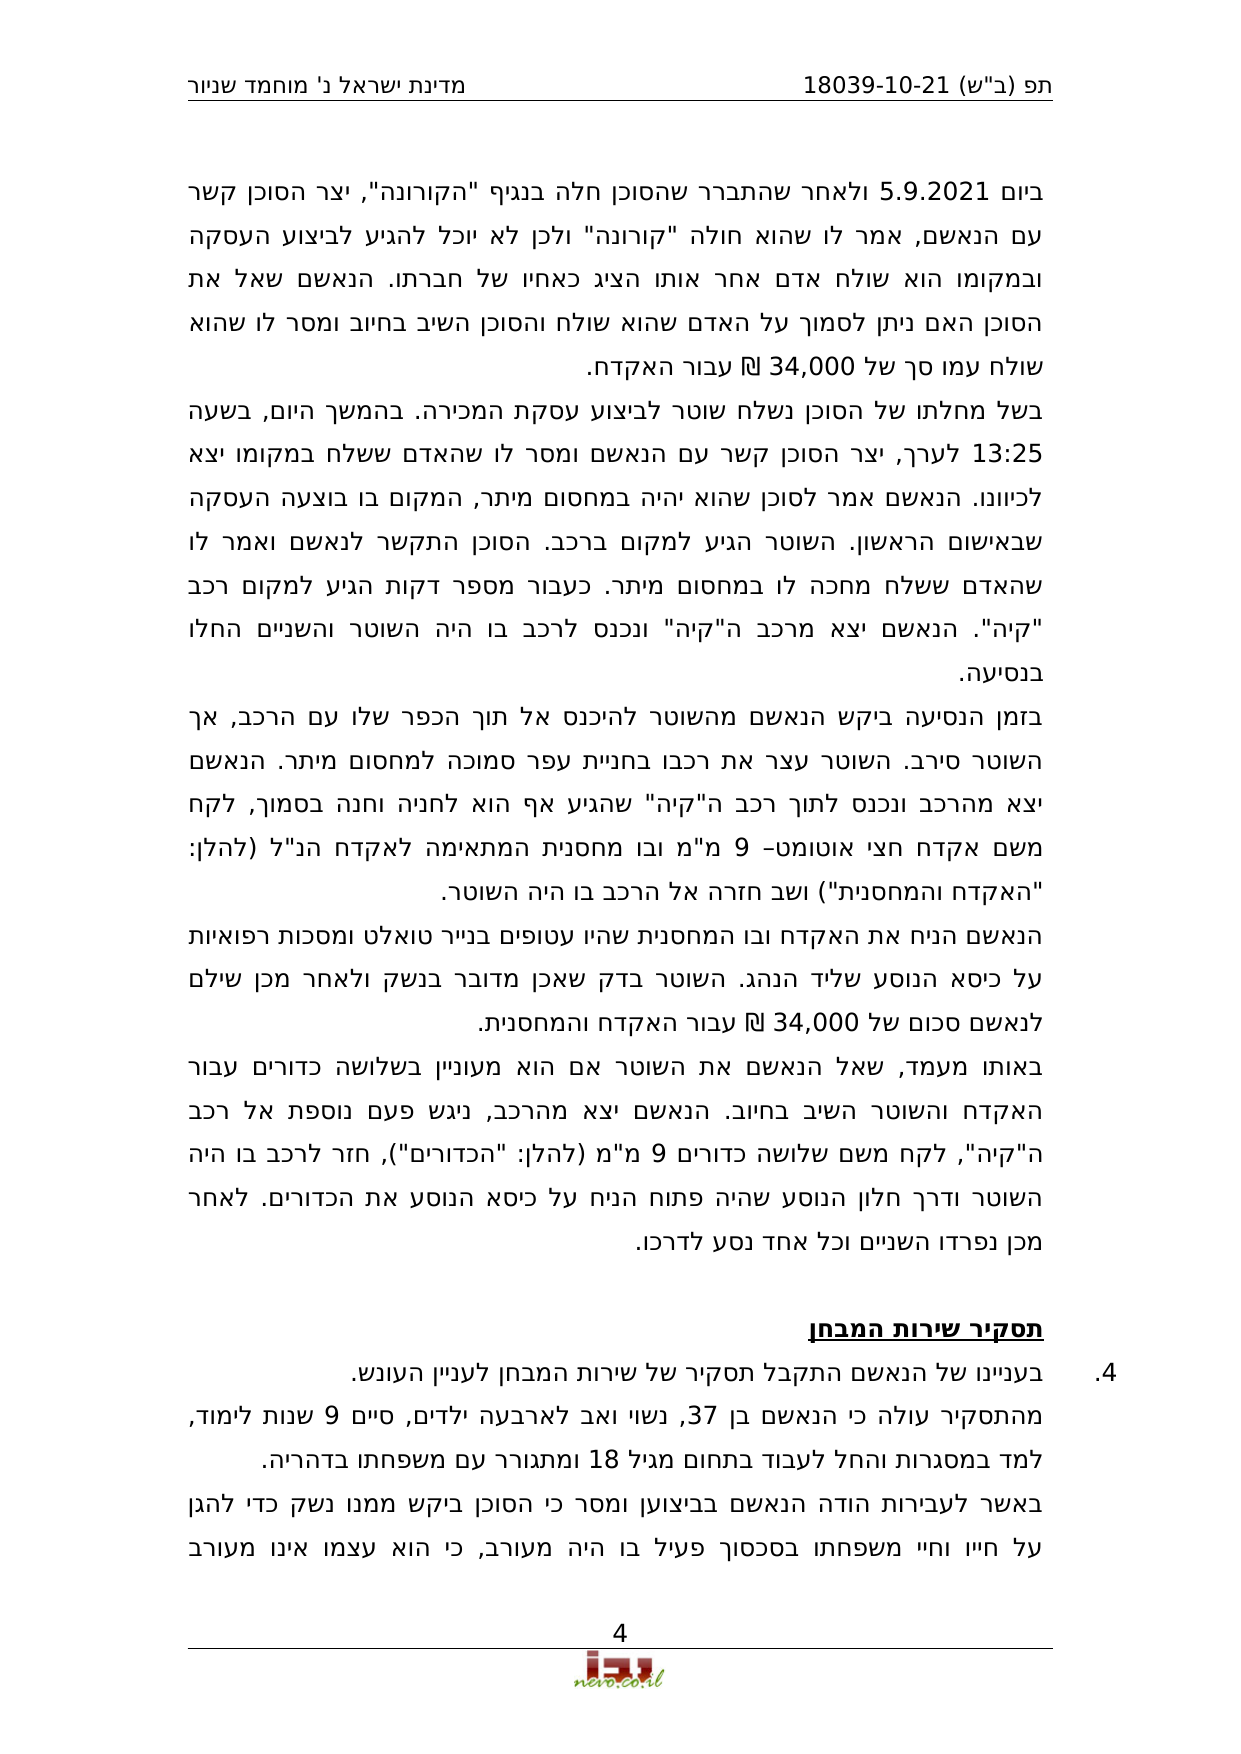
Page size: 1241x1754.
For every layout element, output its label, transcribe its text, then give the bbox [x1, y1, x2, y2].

text מהתסקיר עולה כי הנאשם בן 37, נשוי ואב לארבעה ילדים, סיים 9 שנות לימוד, למד במסגרות והחל לעבוד בתחום מגיל 18 ומתגורר עם משפחתו בדהריה. [187, 1402, 1118, 1474]
text ביום 5.9.2021 ולאחר שהתברר שהסוכן חלה בנגיף "הקורונה", יצר הסוכן קשר עם הנאשם, אמר לו שהוא חולה "קורונה" ולכן לא יוכל להגיע לביצוע העסקה ובמקומו הוא שולח אדם אחר אותו הציג כאחיו של חברתו. הנאשם שאל את הסוכן האם ניתן לסמוך על האדם שהוא שולח והסוכן השיב בחיוב ומסר לו שהוא שולח עמו סך של 34,000 ₪ עבור האקדח. [187, 177, 1118, 381]
text הנאשם הניח את האקדח ובו המחסנית שהיו עטופים בנייר טואלט ומסכות רפואיות על כיסא הנוסע שליד הנהג. השוטר בדק שאכן מדובר בנשק ולאחר מכן שילם לנאשם סכום של 34,000 ₪ עבור האקדח והמחסנית. [187, 921, 1118, 1038]
text בשל מחלתו של הסוכן נשלח שוטר לביצוע עסקת המכירה. בהמשך היום, בשעה 13:25 לערך, יצר הסוכן קשר עם הנאשם ומסר לו שהאדם ששלח במקומו יצא לכיוונו. הנאשם אמר לסוכן שהוא יהיה במחסום מיתר, המקום בו בוצעה העסקה שבאישום הראשון. השוטר הגיע למקום ברכב. הסוכן התקשר לנאשם ואמר לו שהאדם ששלח מחכה לו במחסום מיתר. כעבור מספר דקות הגיע למקום רכב "קיה". הנאשם יצא מרכב ה"קיה" ונכנס לרכב בו היה השוטר והשניים החלו בנסיעה. [187, 396, 1118, 688]
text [187, 1489, 1118, 1562]
text באותו מעמד, שאל הנאשם את השוטר אם הוא מעוניין בשלושה כדורים עבור האקדח והשוטר השיב בחיוב. הנאשם יצא מהרכב, ניגש פעם נוספת אל רכב ה"קיה", לקח משם שלושה כדורים 9 מ"מ (להלן: "הכדורים"), חזר לרכב בו היה השוטר ודרך חלון הנוסע שהיה פתוח הניח על כיסא הנוסע את הכדורים. לאחר מכן נפרדו השניים וכל אחד נסע לדרכו. [187, 1052, 1118, 1256]
text בזמן הנסיעה ביקש הנאשם מהשוטר להיכנס אל תוך הכפר שלו עם הרכב, אך השוטר סירב. השוטר עצר את רכבו בחניית עפר סמוכה למחסום מיתר. הנאשם יצא מהרכב ונכנס לתוך רכב ה"קיה" שהגיע אף הוא לחניה וחנה בסמוך, לקח משם אקדח חצי אוטומט– 9 מ"מ ובו מחסנית המתאימה לאקדח הנ"ל (להלן: "האקדח והמחסנית") ושב חזרה אל הרכב בו היה השוטר. [187, 702, 1118, 906]
text תסקיר שירות המבחן [187, 1314, 1118, 1343]
picture [574, 1650, 666, 1689]
text 4. בעניינו של הנאשם התקבל תסקיר של שירות המבחן לעניין העונש. [187, 1358, 1118, 1387]
